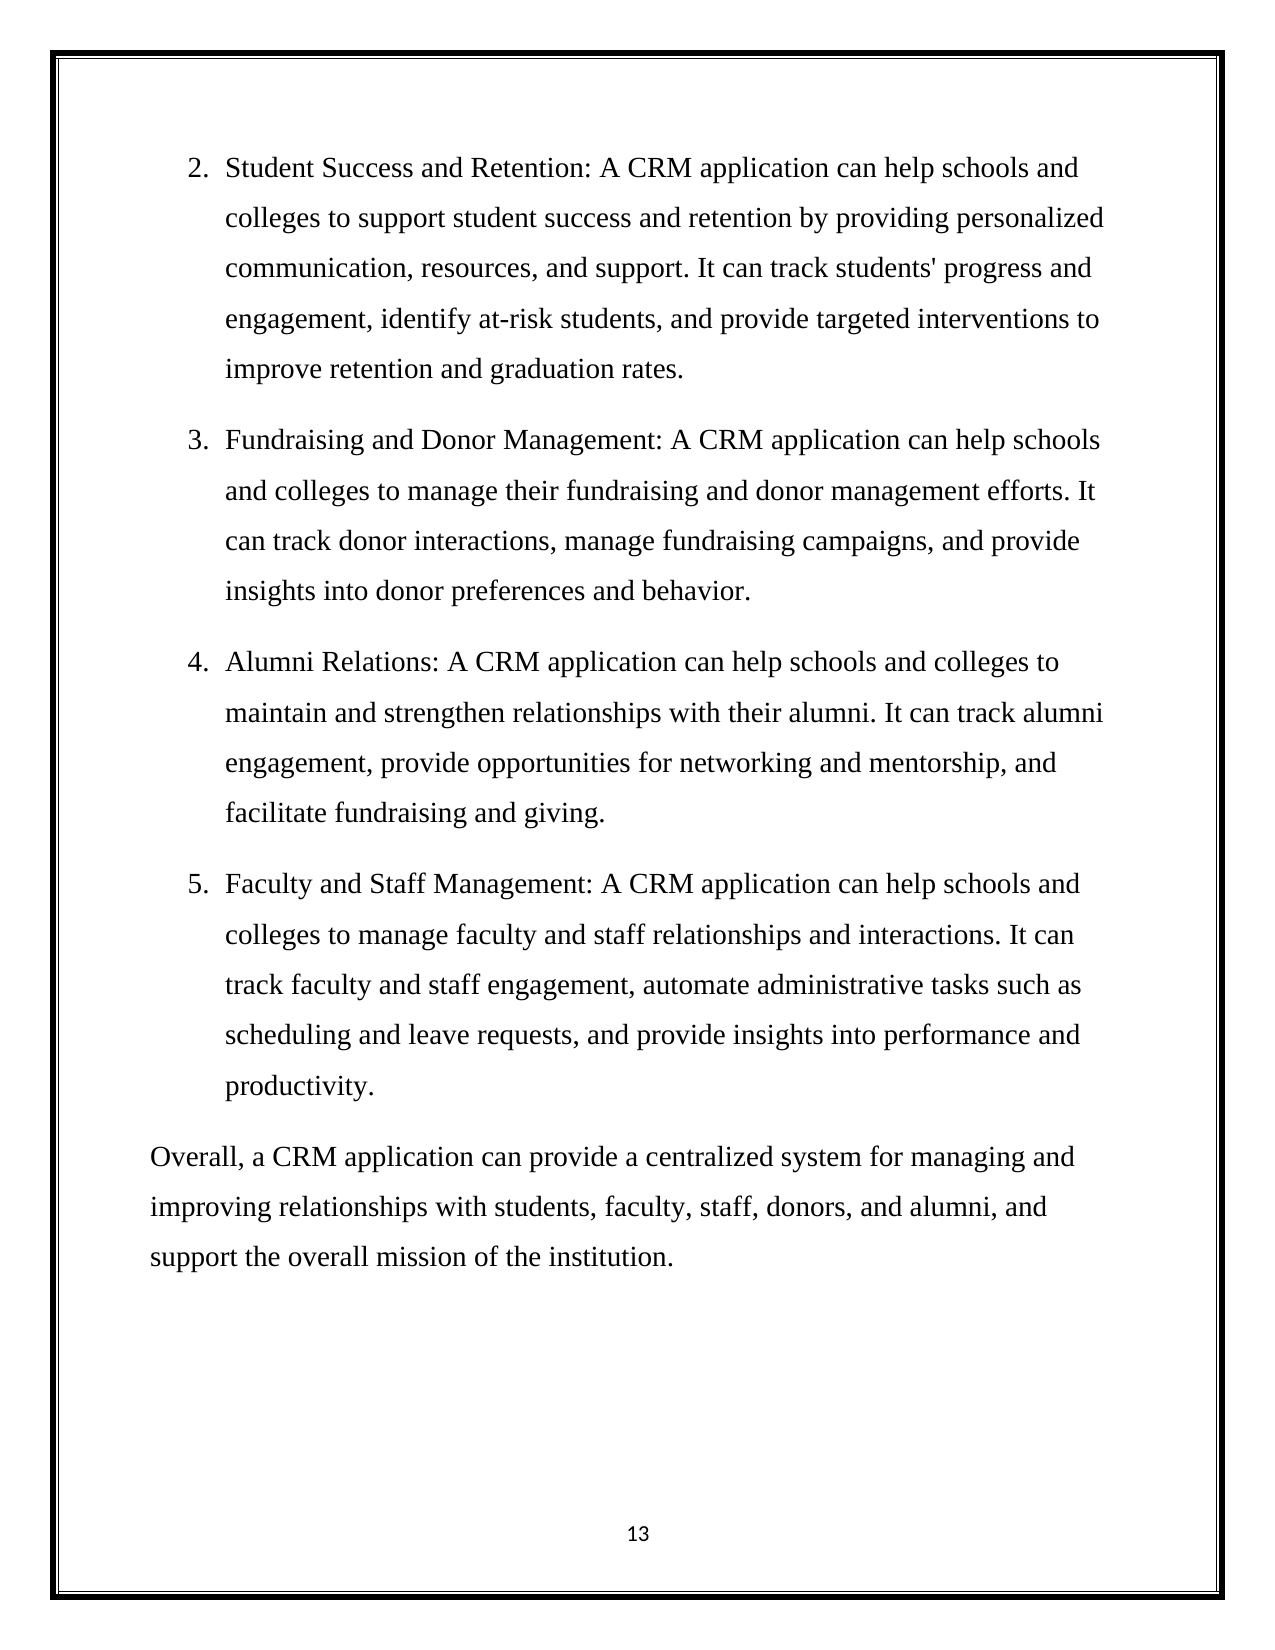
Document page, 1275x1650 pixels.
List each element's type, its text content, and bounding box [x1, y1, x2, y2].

text Overall, a CRM application can provide a centralized system for managing and improving relationships with students, faculty, staff, donors, and alumni, and support the overall mission of the institution. [150, 1139, 1125, 1273]
list Fundraising and Donor Management: A CRM application can help schools and colleges to manage their fundraising and donor management efforts. It can track donor interactions, manage fundraising campaigns, and provide insights into donor preferences and behavior. [187, 422, 1125, 607]
list Student Success and Retention: A CRM application can help schools and colleges to support student success and retention by providing personalized communication, resources, and support. It can track students' progress and engagement, identify at-risk students, and provide targeted interventions to improve retention and graduation rates. [187, 150, 1125, 385]
list Faculty and Staff Management: A CRM application can help schools and colleges to manage faculty and staff relationships and interactions. It can track faculty and staff engagement, automate administrative tasks such as scheduling and leave requests, and provide insights into performance and productivity. [187, 867, 1125, 1101]
list Alumni Relations: A CRM application can help schools and colleges to maintain and strengthen relationships with their alumni. It can track alumni engagement, provide opportunities for networking and mentorship, and facilitate fundraising and giving. [187, 644, 1125, 829]
